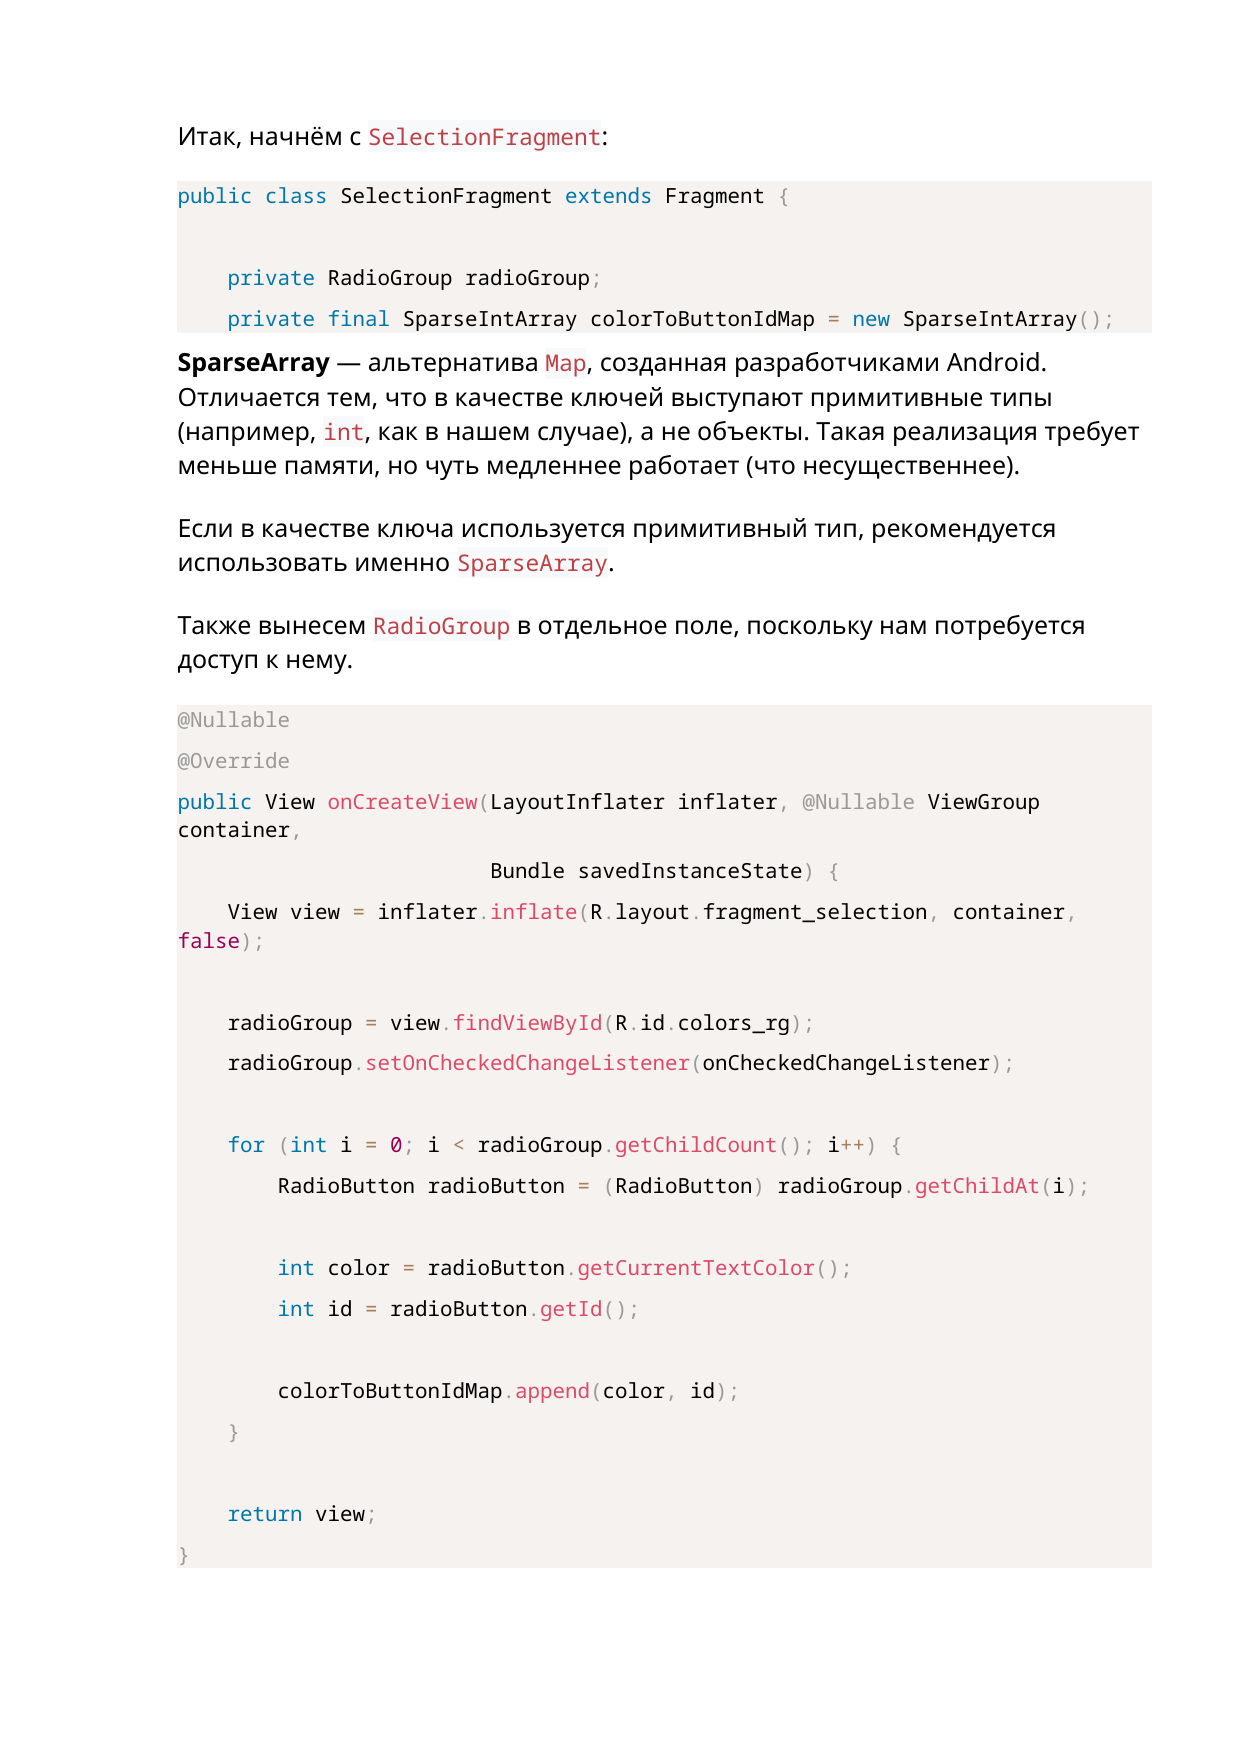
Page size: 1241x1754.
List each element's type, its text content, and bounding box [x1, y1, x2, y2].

text Итак, начнём с SelectionFragment: [177, 118, 1152, 152]
text int id = radioButton.getId(); [177, 1294, 1152, 1323]
text } [177, 1540, 1152, 1568]
text public View onCreateView(LayoutInflater inflater, @Nullable ViewGroup container, [177, 787, 1152, 844]
text radioGroup.setOnCheckedChangeListener(onCheckedChangeListener); [177, 1048, 1152, 1077]
text private RadioGroup radioGroup; [177, 263, 1152, 292]
text int color = radioButton.getCurrentTextColor(); [177, 1253, 1152, 1282]
text public class SelectionFragment extends Fragment { [177, 181, 1152, 210]
text @Nullable [177, 705, 1152, 733]
text Bundle savedInstanceState) { [177, 856, 1152, 885]
text View view = inflater.inflate(R.layout.fragment_selection, container, false); [177, 897, 1152, 954]
text return view; [177, 1499, 1152, 1527]
text for (int i = 0; i < radioGroup.getChildCount(); i++) { [177, 1130, 1152, 1159]
text radioGroup = view.findViewById(R.id.colors_rg); [177, 1008, 1152, 1036]
text @Override [177, 746, 1152, 774]
text } [177, 1417, 1152, 1445]
text Если в качестве ключа используется примитивный тип, рекомендуется использовать именно SparseArray. [177, 511, 1152, 579]
text Также вынесем RadioGroup в отдельное поле, поскольку нам потребуется доступ к нему. [177, 608, 1152, 676]
text RadioButton radioButton = (RadioButton) radioGroup.getChildAt(i); [177, 1171, 1152, 1200]
text colorToButtonIdMap.append(color, id); [177, 1376, 1152, 1404]
text private final SparseIntArray colorToButtonIdMap = new SparseIntArray(); [177, 304, 1152, 333]
text SparseArray — альтернатива Map, созданная разработчиками Android. Отличается тем, что в качестве ключей выступают примитивные типы (например, int, как в нашем случае), а не объекты. Такая реализация требует меньше памяти, но чуть медленнее работает (что несущественнее). [177, 345, 1152, 481]
